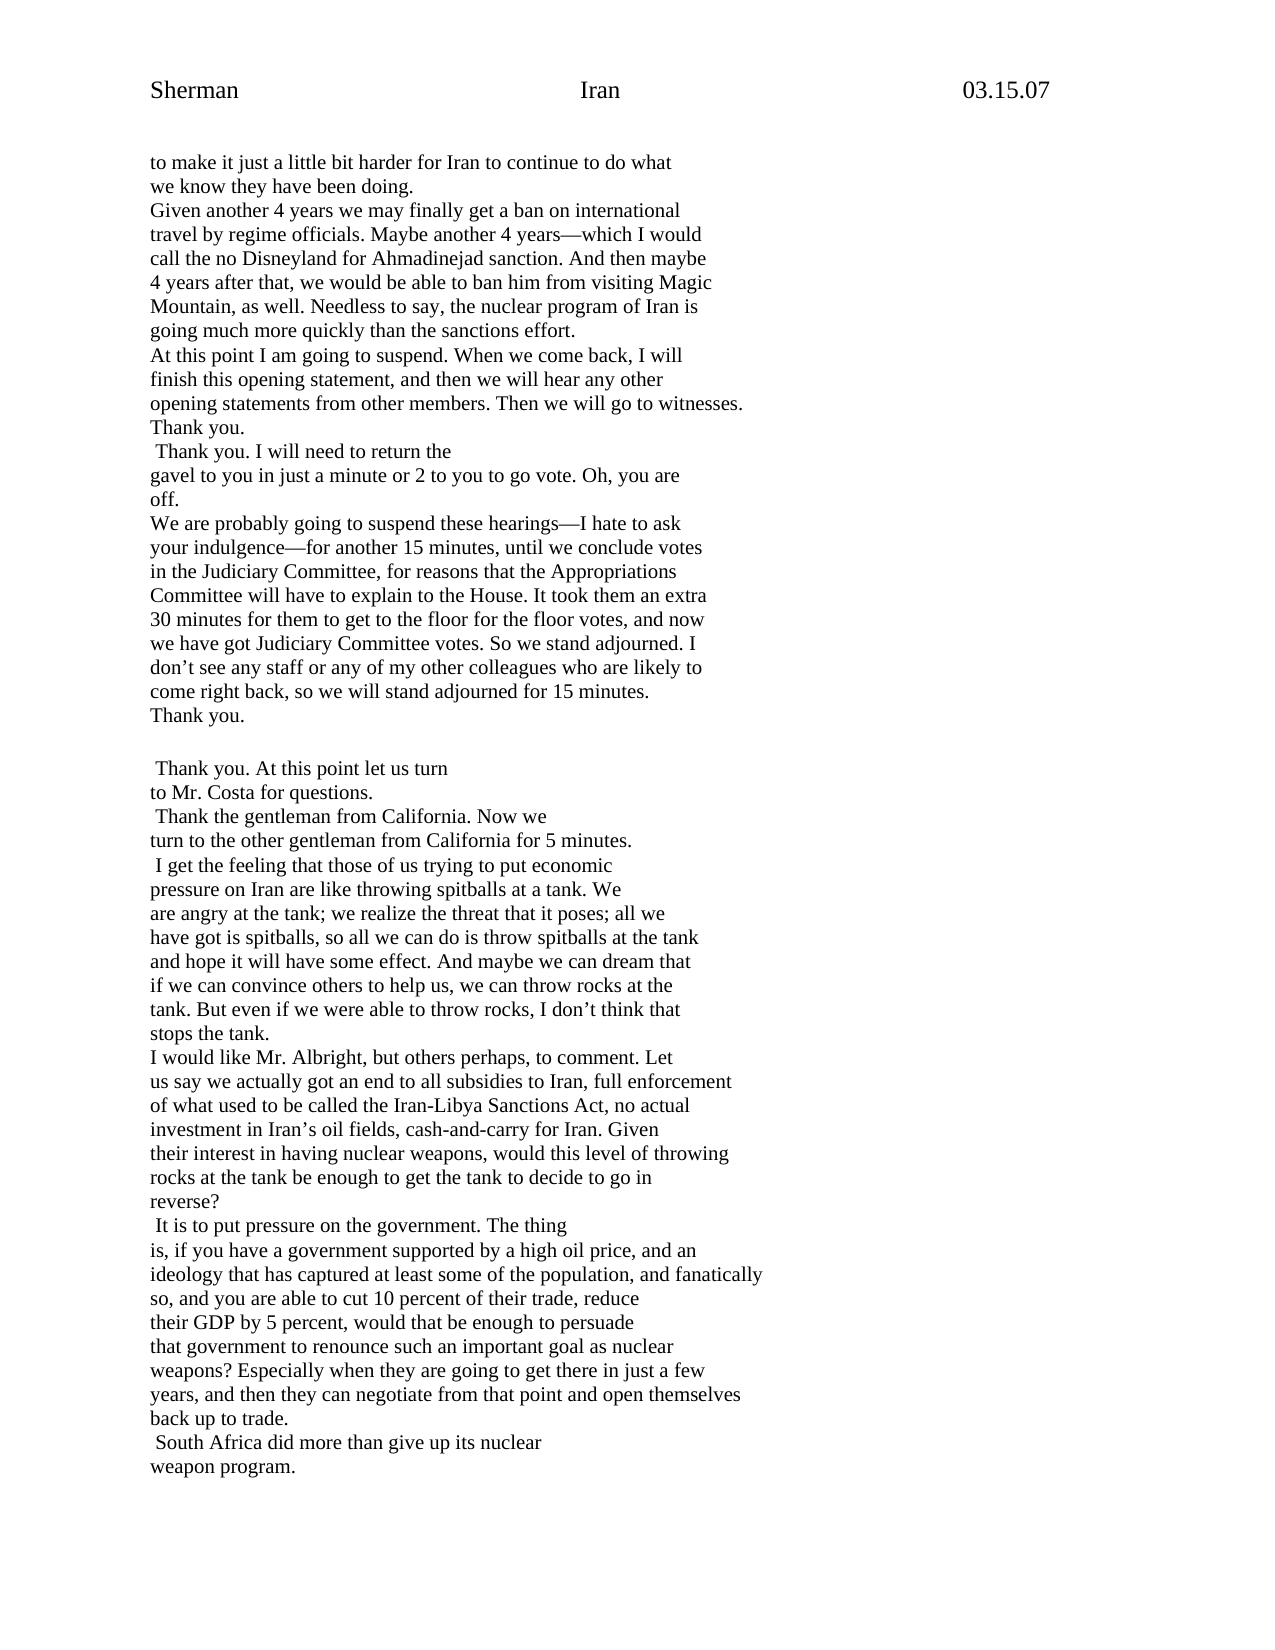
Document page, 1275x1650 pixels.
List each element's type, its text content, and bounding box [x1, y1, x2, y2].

text of what used to be called the Iran-Libya Sanctions Act, no actual [150, 1093, 1125, 1117]
text 4 years after that, we would be able to ban him from visiting Magic [150, 270, 1125, 294]
text off. [150, 487, 1125, 511]
text We are probably going to suspend these hearings—I hate to ask [150, 511, 1125, 535]
text in the Judiciary Committee, for reasons that the Appropriations [150, 559, 1125, 583]
text finish this opening statement, and then we will hear any other [150, 367, 1125, 391]
text At this point I am going to suspend. When we come back, I will [150, 342, 1125, 367]
text to make it just a little bit harder for Iran to continue to do what [150, 150, 1125, 174]
text so, and you are able to cut 10 percent of their trade, reduce [150, 1286, 1125, 1310]
text and hope it will have some effect. And maybe we can dream that [150, 949, 1125, 973]
text gavel to you in just a minute or 2 to you to go vote. Oh, you are [150, 463, 1125, 487]
text weapon program. [150, 1454, 1125, 1478]
text that government to renounce such an important goal as nuclear [150, 1334, 1125, 1358]
text pressure on Iran are like throwing spitballs at a tank. We [150, 877, 1125, 901]
text Committee will have to explain to the House. It took them an extra [150, 583, 1125, 607]
text Thank you. At this point let us turn [150, 756, 1125, 780]
text we have got Judiciary Committee votes. So we stand adjourned. I [150, 631, 1125, 655]
text are angry at the tank; we realize the threat that it poses; all we [150, 901, 1125, 925]
text It is to put pressure on the government. The thing [150, 1213, 1125, 1237]
text weapons? Especially when they are going to get there in just a few [150, 1358, 1125, 1382]
text going much more quickly than the sanctions effort. [150, 318, 1125, 342]
text turn to the other gentleman from California for 5 minutes. [150, 828, 1125, 852]
text back up to trade. [150, 1406, 1125, 1430]
text to Mr. Costa for questions. [150, 780, 1125, 804]
text South Africa did more than give up its nuclear [150, 1430, 1125, 1454]
text Thank you. I will need to return the [150, 439, 1125, 463]
text stops the tank. [150, 1021, 1125, 1045]
text I would like Mr. Albright, but others perhaps, to comment. Let [150, 1045, 1125, 1069]
text Thank you. [150, 415, 1125, 439]
text travel by regime officials. Maybe another 4 years—which I would [150, 222, 1125, 246]
text your indulgence—for another 15 minutes, until we conclude votes [150, 535, 1125, 559]
text Thank the gentleman from California. Now we [150, 804, 1125, 828]
text rocks at the tank be enough to get the tank to decide to go in [150, 1165, 1125, 1189]
text don’t see any staff or any of my other colleagues who are likely to [150, 655, 1125, 679]
text their interest in having nuclear weapons, would this level of throwing [150, 1141, 1125, 1165]
text come right back, so we will stand adjourned for 15 minutes. [150, 679, 1125, 703]
text call the no Disneyland for Ahmadinejad sanction. And then maybe [150, 246, 1125, 270]
text tank. But even if we were able to throw rocks, I don’t think that [150, 997, 1125, 1021]
text 30 minutes for them to get to the floor for the floor votes, and now [150, 607, 1125, 631]
text we know they have been doing. [150, 174, 1125, 198]
text Thank you. [150, 703, 1125, 727]
text their GDP by 5 percent, would that be enough to persuade [150, 1310, 1125, 1334]
text have got is spitballs, so all we can do is throw spitballs at the tank [150, 925, 1125, 949]
text I get the feeling that those of us trying to put economic [150, 852, 1125, 877]
text Given another 4 years we may finally get a ban on international [150, 198, 1125, 222]
text ideology that has captured at least some of the population, and fanatically [150, 1262, 1125, 1286]
text years, and then they can negotiate from that point and open themselves [150, 1382, 1125, 1406]
text is, if you have a government supported by a high oil price, and an [150, 1237, 1125, 1262]
text opening statements from other members. Then we will go to witnesses. [150, 391, 1125, 415]
text if we can convince others to help us, we can throw rocks at the [150, 973, 1125, 997]
text reverse? [150, 1189, 1125, 1213]
text Mountain, as well. Needless to say, the nuclear program of Iran is [150, 294, 1125, 318]
text us say we actually got an end to all subsidies to Iran, full enforcement [150, 1069, 1125, 1093]
text investment in Iran’s oil fields, cash-and-carry for Iran. Given [150, 1117, 1125, 1141]
